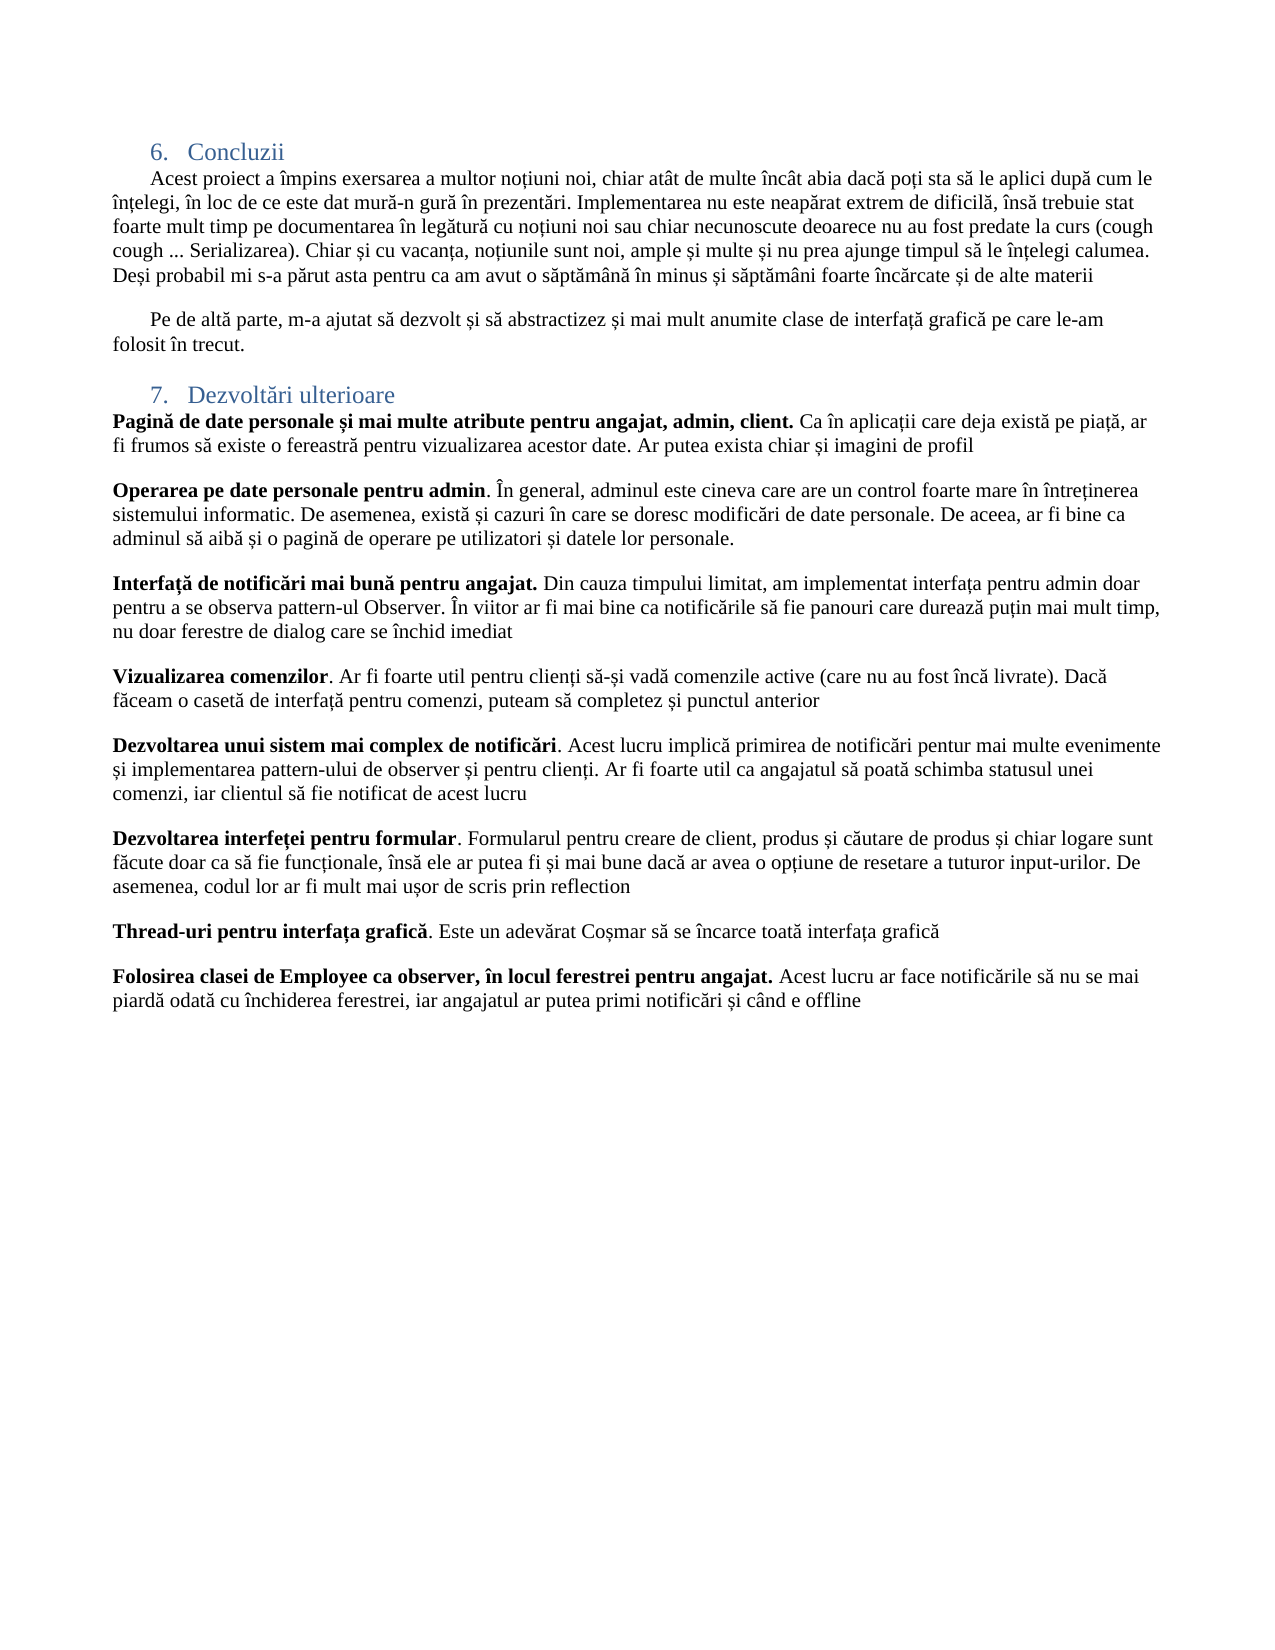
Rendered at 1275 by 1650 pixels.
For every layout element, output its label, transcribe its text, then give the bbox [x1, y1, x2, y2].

text Dezvoltarea unui sistem mai complex de notificări. Acest lucru implică primirea de notificări pentur mai multe evenimente și implementarea pattern-ului de observer și pentru clienți. Ar fi foarte util ca angajatul să poată schimba statusul unei comenzi, iar clientul să fie notificat de acest lucru [112, 733, 1162, 805]
text Dezvoltarea interfeței pentru formular. Formularul pentru creare de client, produs și căutare de produs și chiar logare sunt făcute doar ca să fie funcționale, însă ele ar putea fi și mai bune dacă ar avea o opțiune de resetare a tuturor input-urilor. De asemenea, codul lor ar fi mult mai ușor de scris prin reflection [112, 826, 1162, 898]
text Pe de altă parte, m-a ajutat să dezvolt și să abstractizez și mai mult anumite clase de interfață grafică pe care le-am folosit în trecut. [112, 307, 1162, 356]
text Vizualizarea comenzilor. Ar fi foarte util pentru clienți să-și vadă comenzile active (care nu au fost încă livrate). Dacă făceam o casetă de interfață pentru comenzi, puteam să completez și punctul anterior [112, 664, 1162, 712]
text Acest proiect a împins exersarea a multor noțiuni noi, chiar atât de multe încât abia dacă poți sta să le aplici după cum le înțelegi, în loc de ce este dat mură-n gură în prezentări. Implementarea nu este neapărat extrem de dificilă, însă trebuie stat foarte mult timp pe documentarea în legătură cu noțiuni noi sau chiar necunoscute deoarece nu au fost predate la curs (cough cough ... Serializarea). Chiar și cu vacanța, noțiunile sunt noi, ample și multe și nu prea ajunge timpul să le înțelegi calumea. Deși probabil mi s-a părut asta pentru ca am avut o săptămână în minus și săptămâni foarte încărcate și de alte materii [112, 166, 1162, 287]
subtitle Concluzii [150, 137, 1162, 166]
text Thread-uri pentru interfața grafică. Este un adevărat Coșmar să se încarce toată interfața grafică [112, 919, 1162, 943]
subtitle Dezvoltări ulterioare [150, 381, 1162, 409]
text Folosirea clasei de Employee ca observer, în locul ferestrei pentru angajat. Acest lucru ar face notificările să nu se mai piardă odată cu închiderea ferestrei, iar angajatul ar putea primi notificări și când e offline [112, 964, 1162, 1012]
text Pagină de date personale și mai multe atribute pentru angajat, admin, client. Ca în aplicații care deja există pe piață, ar fi frumos să existe o fereastră pentru vizualizarea acestor date. Ar putea exista chiar și imagini de profil [112, 409, 1162, 457]
text Operarea pe date personale pentru admin. În general, adminul este cineva care are un control foarte mare în întreținerea sistemului informatic. De asemenea, există și cazuri în care se doresc modificări de date personale. De aceea, ar fi bine ca adminul să aibă și o pagină de operare pe utilizatori și datele lor personale. [112, 478, 1162, 550]
text Interfață de notificări mai bună pentru angajat. Din cauza timpului limitat, am implementat interfața pentru admin doar pentru a se observa pattern-ul Observer. În viitor ar fi mai bine ca notificările să fie panouri care durează puțin mai mult timp, nu doar ferestre de dialog care se închid imediat [112, 571, 1162, 643]
